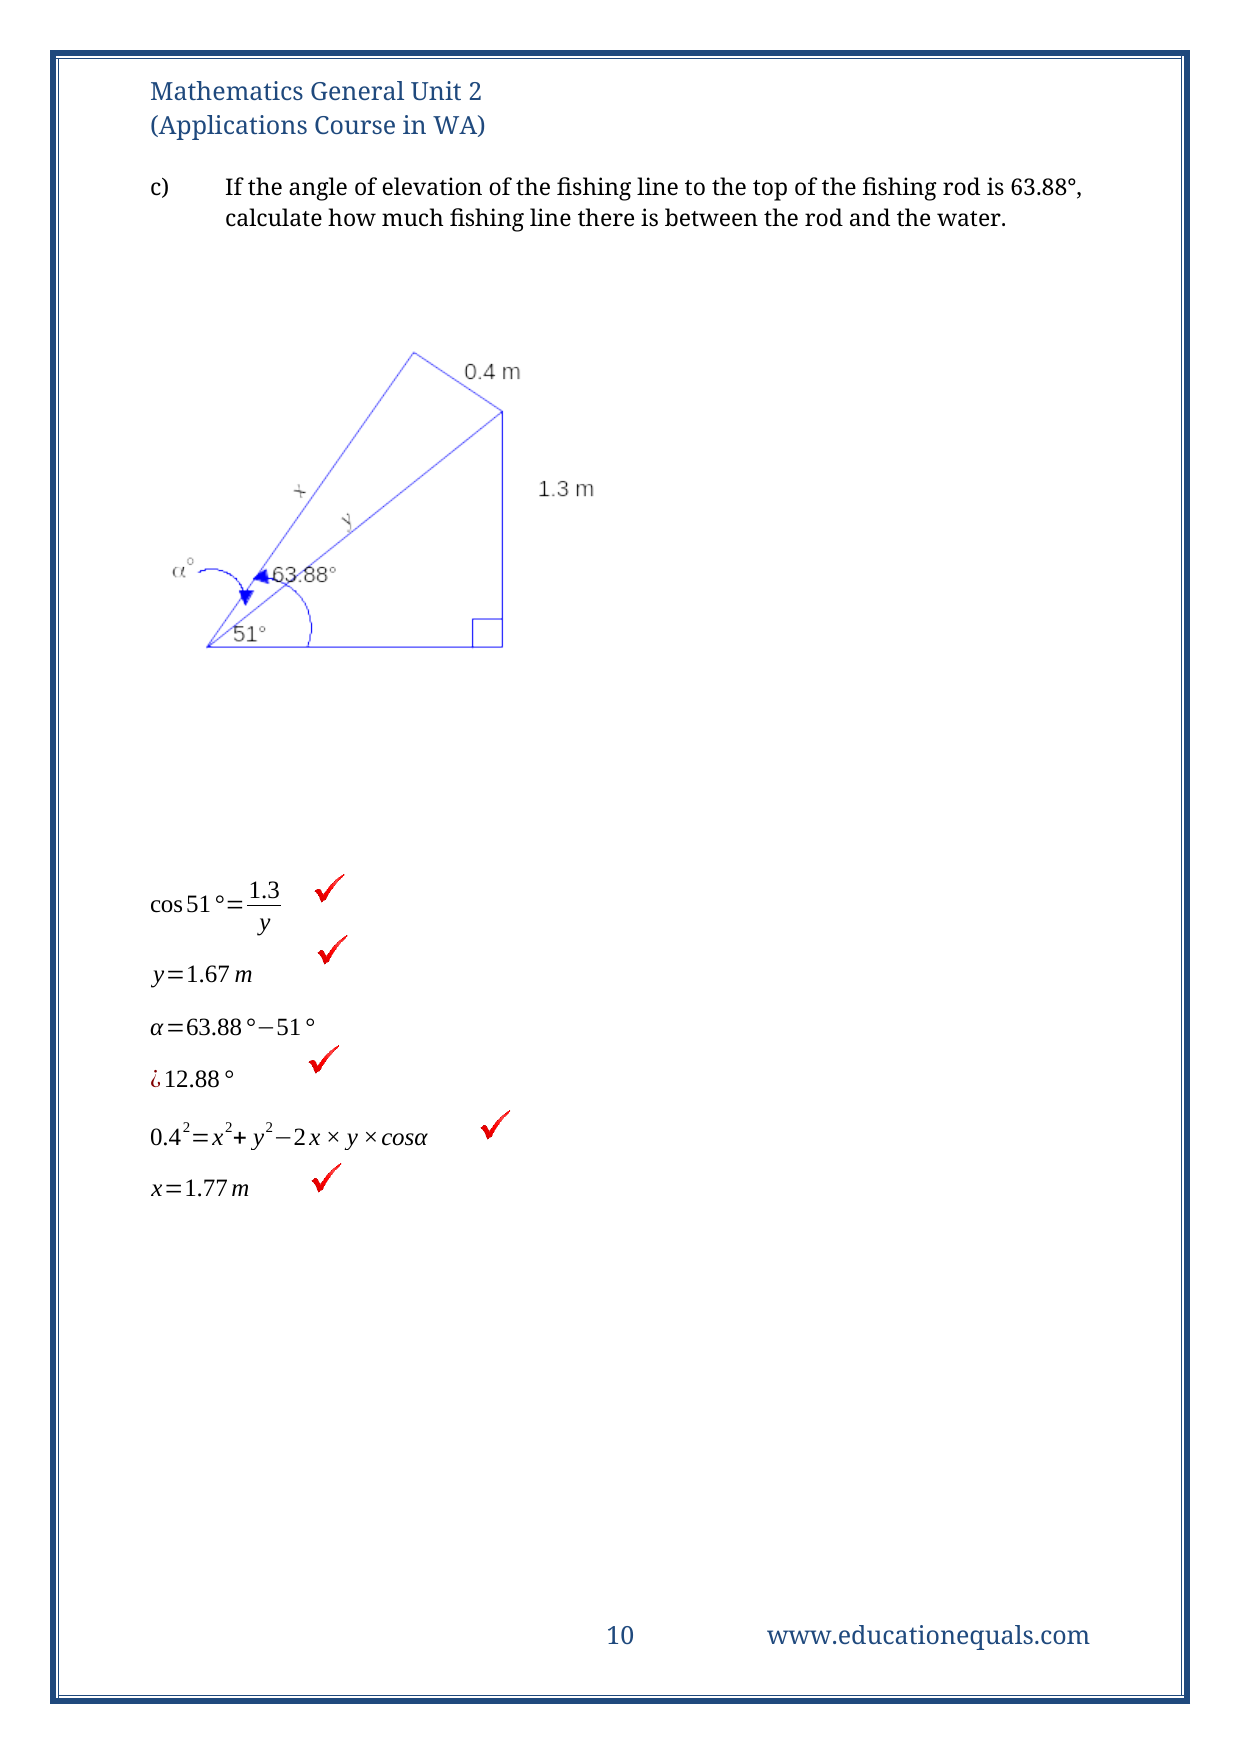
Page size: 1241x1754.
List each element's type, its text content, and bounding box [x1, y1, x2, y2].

picture [478, 1109, 511, 1140]
text c) If the angle of elevation of the fishing line to the top of the fishing rod is 63.88°, calculate how much fishing line there is between the rod and the water. [150, 171, 1090, 233]
picture [309, 1162, 342, 1193]
picture [306, 1044, 339, 1074]
picture [312, 873, 345, 903]
picture [315, 934, 348, 965]
